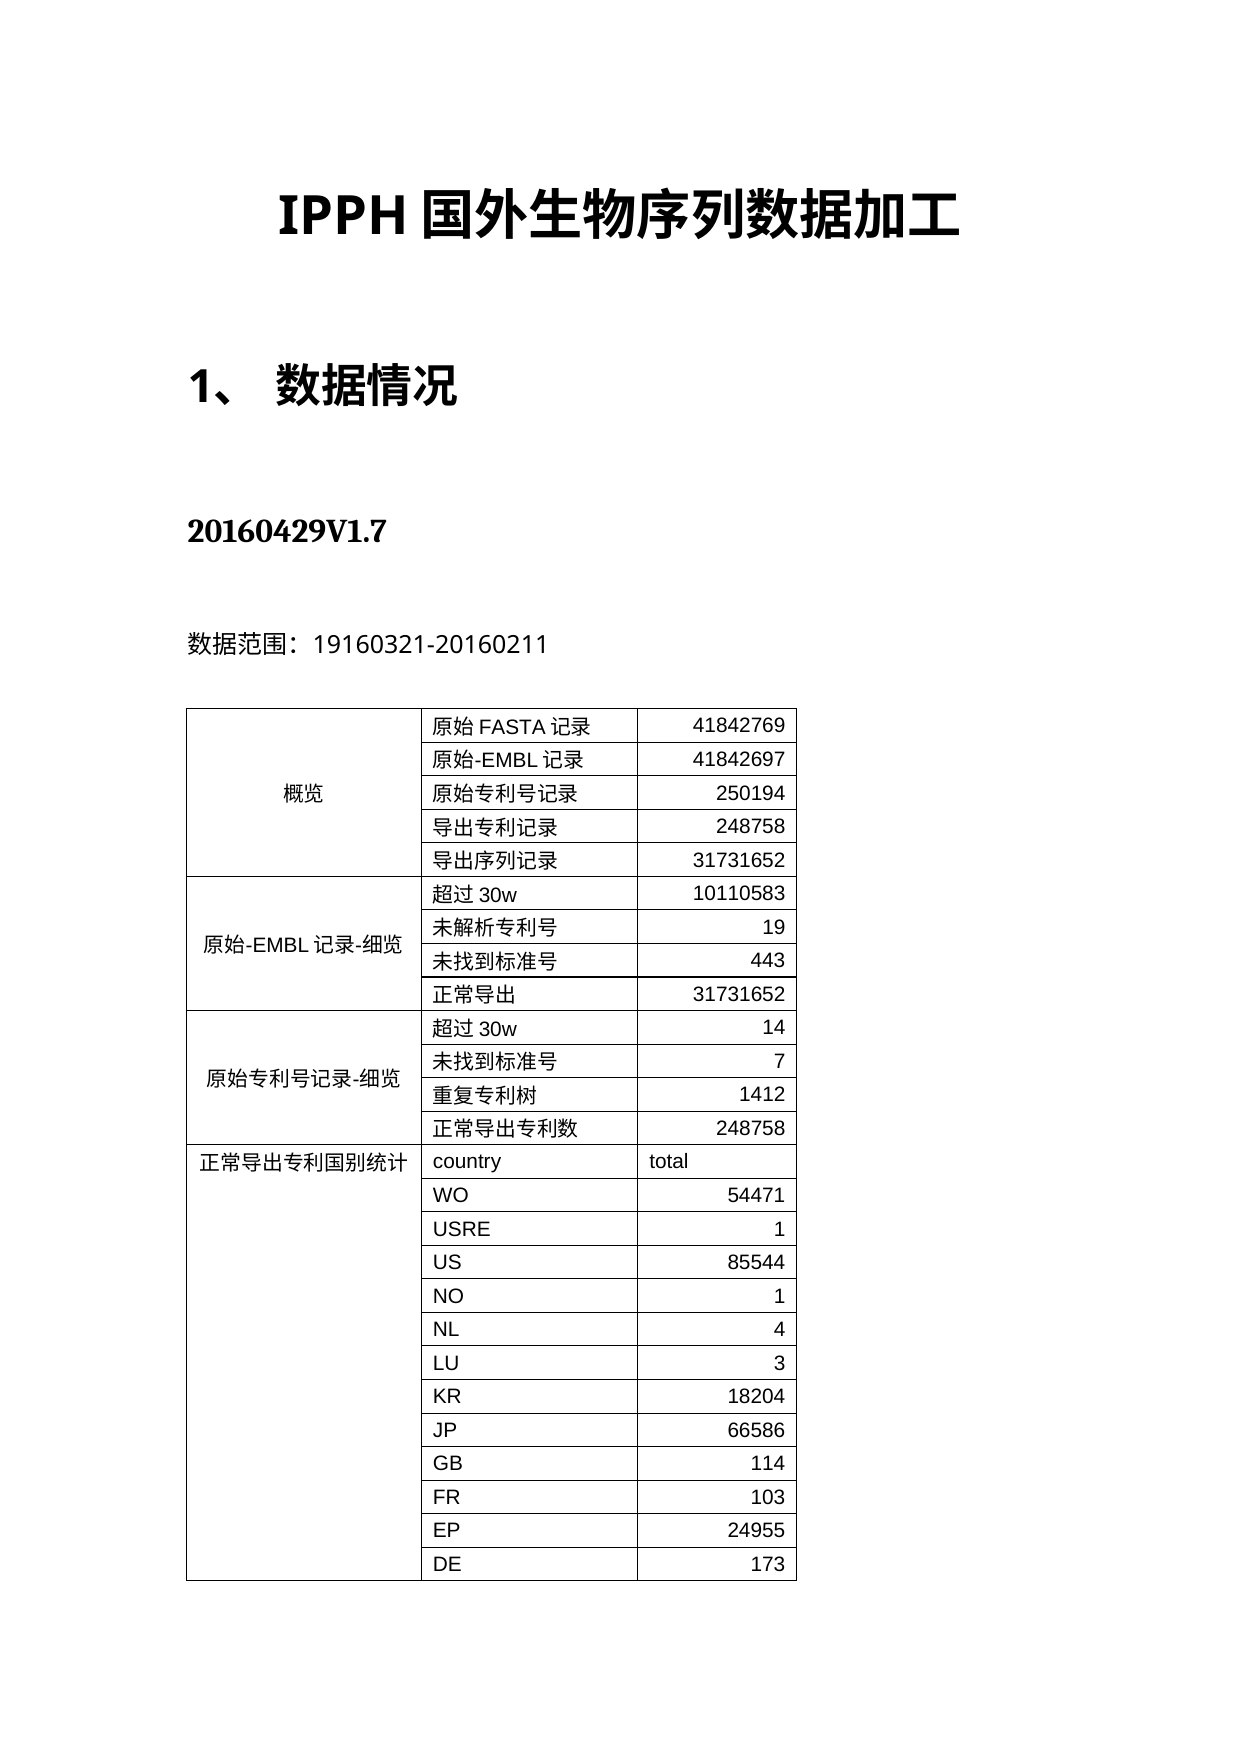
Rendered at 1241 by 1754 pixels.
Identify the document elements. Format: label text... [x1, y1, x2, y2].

subtitle 数据情况 [187, 334, 1053, 432]
table_cell 导出序列记录 [422, 843, 637, 876]
table_cell EP [422, 1514, 637, 1547]
table_cell USRE [422, 1212, 637, 1245]
table_cell 未找到标准号 [422, 944, 637, 976]
table_header 41842769 [638, 709, 796, 742]
table_cell 250194 [638, 776, 796, 809]
table_cell US [422, 1246, 637, 1278]
subtitle 20160429V1.7 [187, 499, 1053, 564]
table_cell 31731652 [638, 843, 796, 876]
table_cell 原始-EMBL记录-细览 [187, 877, 421, 1010]
table_cell 114 [638, 1447, 796, 1479]
table_cell country [422, 1145, 637, 1178]
table_cell 248758 [638, 1112, 796, 1144]
table_cell 1412 [638, 1078, 796, 1111]
table_cell 7 [638, 1045, 796, 1077]
table_cell 正常导出专利国别统计 [187, 1145, 421, 1580]
table_cell 1 [638, 1212, 796, 1245]
table_cell 24955 [638, 1514, 796, 1547]
table_cell 443 [638, 944, 796, 976]
table_cell NO [422, 1279, 637, 1312]
table_cell 66586 [638, 1414, 796, 1446]
table_cell 正常导出 [422, 978, 637, 1010]
table_header 原始FASTA记录 [422, 709, 637, 742]
table_cell LU [422, 1346, 637, 1379]
table_cell 4 [638, 1313, 796, 1345]
table_cell 14 [638, 1011, 796, 1043]
table_cell 85544 [638, 1246, 796, 1278]
table_cell DE [422, 1548, 637, 1580]
table_cell 173 [638, 1548, 796, 1580]
table_cell 1 [638, 1279, 796, 1312]
table_cell 超过30w [422, 877, 637, 909]
table_cell WO [422, 1179, 637, 1211]
table_cell 未解析专利号 [422, 910, 637, 943]
table_cell 导出专利记录 [422, 810, 637, 842]
table_cell 18204 [638, 1380, 796, 1412]
table_cell NL [422, 1313, 637, 1345]
table_cell JP [422, 1414, 637, 1446]
table_header 概览 [187, 709, 421, 876]
table_cell 原始专利号记录-细览 [187, 1011, 421, 1144]
table_cell 19 [638, 910, 796, 943]
table_cell GB [422, 1447, 637, 1479]
table_cell 原始-EMBL记录 [422, 743, 637, 775]
text 数据范围：19160321-20160211 [187, 611, 1053, 676]
table_cell 未找到标准号 [422, 1045, 637, 1077]
table_cell FR [422, 1481, 637, 1513]
table_cell 103 [638, 1481, 796, 1513]
table_cell 3 [638, 1346, 796, 1379]
text IPPH国外生物序列数据加工 [187, 162, 1053, 259]
table_cell total [638, 1145, 796, 1178]
table_cell 41842697 [638, 743, 796, 775]
table_cell 31731652 [638, 978, 796, 1010]
table_cell 超过30w [422, 1011, 637, 1043]
table_cell 原始专利号记录 [422, 776, 637, 809]
table_cell 正常导出专利数 [422, 1112, 637, 1144]
table_cell 54471 [638, 1179, 796, 1211]
table_cell 重复专利树 [422, 1078, 637, 1111]
table_cell KR [422, 1380, 637, 1412]
table_cell 248758 [638, 810, 796, 842]
table_cell 10110583 [638, 877, 796, 909]
